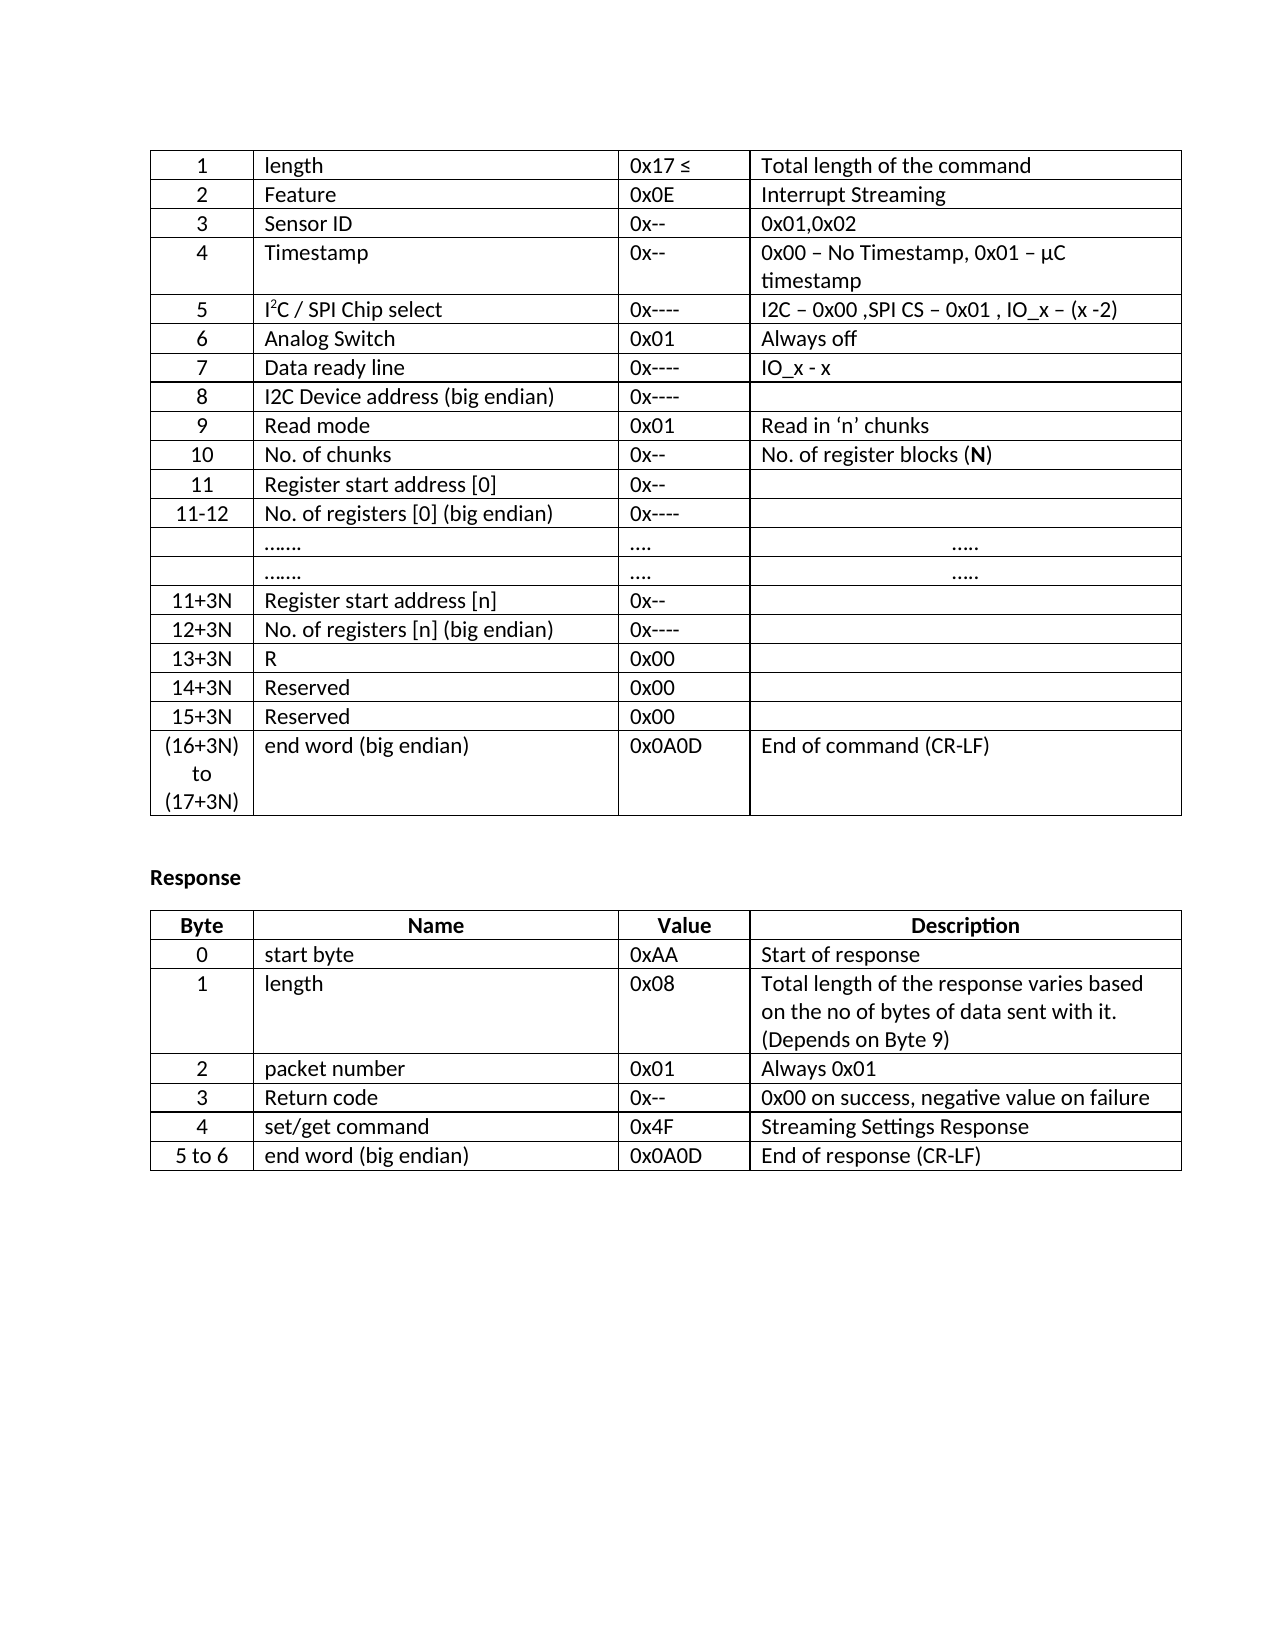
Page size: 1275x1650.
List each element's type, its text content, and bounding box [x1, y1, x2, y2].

table_header Name [254, 911, 618, 939]
table_cell Start of response [751, 940, 1181, 968]
table_cell ….. [751, 528, 1181, 556]
table_cell 0x0A0D [619, 731, 749, 815]
table_cell Register start address [0] [254, 470, 618, 498]
table_cell I2C Device address (big endian) [254, 383, 618, 411]
table_cell [751, 615, 1181, 643]
table_cell End of command (CR-LF) [751, 731, 1181, 815]
table_cell 3 [151, 1084, 253, 1111]
table_cell 6 [151, 324, 253, 352]
table_cell 4 [151, 238, 253, 294]
table_cell No. of registers [0] (big endian) [254, 499, 618, 527]
table_cell I2C – 0x00 ,SPI CS – 0x01 , IO_x – (x -2) [751, 295, 1181, 323]
table_cell 8 [151, 383, 253, 411]
table_cell 14+3N [151, 673, 253, 701]
table_cell Total length of the response varies based on the no of bytes of data sent with it.(Depends on Byte 9) [751, 969, 1181, 1053]
table_cell Analog Switch [254, 324, 618, 352]
table_cell 0x---- [619, 295, 749, 323]
table_cell 5 [151, 295, 253, 323]
table_cell 0x-- [619, 586, 749, 614]
table_cell 0xAA [619, 940, 749, 968]
table_cell 5 to 6 [151, 1142, 253, 1169]
table_cell 0x4F [619, 1113, 749, 1141]
table_cell 0x0A0D [619, 1142, 749, 1169]
table_cell 13+3N [151, 644, 253, 672]
table_cell 0x08 [619, 969, 749, 1053]
table_cell …. [619, 557, 749, 585]
table_cell No. of register blocks (N) [751, 441, 1181, 469]
table_cell I2C / SPI Chip select [254, 295, 618, 323]
table_cell 1 [151, 969, 253, 1053]
table_cell 11 [151, 470, 253, 498]
table_cell Reserved [254, 673, 618, 701]
table_header Description [751, 911, 1181, 939]
table_cell …. [619, 528, 749, 556]
table_cell 0x01 [619, 1054, 749, 1082]
table_cell 2 [151, 1054, 253, 1082]
table_cell (16+3N) to (17+3N) [151, 731, 253, 815]
table_cell [751, 702, 1181, 730]
table_cell Interrupt Streaming [751, 180, 1181, 208]
table_cell 0x-- [619, 441, 749, 469]
table_cell 0x00 – No Timestamp, 0x01 – µC timestamp [751, 238, 1181, 294]
table_cell 2 [151, 180, 253, 208]
table_cell [751, 644, 1181, 672]
text Response [150, 863, 1125, 891]
table_cell 4 [151, 1113, 253, 1141]
table_cell [751, 673, 1181, 701]
table_cell 0x---- [619, 354, 749, 381]
table_header Value [619, 911, 749, 939]
table_cell 12+3N [151, 615, 253, 643]
table_cell 3 [151, 209, 253, 237]
table_cell Read in ‘n’ chunks [751, 412, 1181, 439]
table_cell 1 [151, 151, 253, 179]
table_cell [751, 499, 1181, 527]
table_cell Sensor ID [254, 209, 618, 237]
table_header Byte [151, 911, 253, 939]
table_cell 15+3N [151, 702, 253, 730]
table_cell R [254, 644, 618, 672]
table_cell 7 [151, 354, 253, 381]
table_cell Timestamp [254, 238, 618, 294]
table_cell Feature [254, 180, 618, 208]
table_cell Reserved [254, 702, 618, 730]
table_cell 0x01,0x02 [751, 209, 1181, 237]
table_cell 0x17 ≤ [619, 151, 749, 179]
table_cell length [254, 151, 618, 179]
table_cell Register start address [n] [254, 586, 618, 614]
table_cell Data ready line [254, 354, 618, 381]
table_cell ….. [751, 557, 1181, 585]
table_cell Read mode [254, 412, 618, 439]
table_cell 0x-- [619, 1084, 749, 1111]
table_cell set/get command [254, 1113, 618, 1141]
table_cell 0x0E [619, 180, 749, 208]
table_cell 11+3N [151, 586, 253, 614]
table_cell start byte [254, 940, 618, 968]
table_cell 0x00 [619, 644, 749, 672]
table_cell 0 [151, 940, 253, 968]
table_cell Return code [254, 1084, 618, 1111]
table_cell IO_x - x [751, 354, 1181, 381]
table_cell 0x---- [619, 499, 749, 527]
table_cell No. of registers [n] (big endian) [254, 615, 618, 643]
table_cell end word (big endian) [254, 1142, 618, 1169]
table_cell 0x-- [619, 209, 749, 237]
table_cell ……. [254, 557, 618, 585]
table_cell length [254, 969, 618, 1053]
table_cell 0x---- [619, 615, 749, 643]
table_cell [151, 528, 253, 556]
table_cell 0x00 [619, 702, 749, 730]
table_cell ……. [254, 528, 618, 556]
table_cell 0x01 [619, 412, 749, 439]
table_cell 11-12 [151, 499, 253, 527]
table_cell 10 [151, 441, 253, 469]
table_cell No. of chunks [254, 441, 618, 469]
table_cell [751, 586, 1181, 614]
table_cell 0x00 [619, 673, 749, 701]
table_cell [151, 557, 253, 585]
table_cell Always 0x01 [751, 1054, 1181, 1082]
table_cell Total length of the command [751, 151, 1181, 179]
table_cell 0x01 [619, 324, 749, 352]
table_cell 0x-- [619, 470, 749, 498]
table_cell 0x---- [619, 383, 749, 411]
table_cell end word (big endian) [254, 731, 618, 815]
table_cell Always off [751, 324, 1181, 352]
table_cell End of response (CR-LF) [751, 1142, 1181, 1169]
table_cell Streaming Settings Response [751, 1113, 1181, 1141]
table_cell [751, 383, 1181, 411]
table_cell packet number [254, 1054, 618, 1082]
table_cell 0x-- [619, 238, 749, 294]
table_cell [751, 470, 1181, 498]
table_cell 9 [151, 412, 253, 439]
table_cell 0x00 on success, negative value on failure [751, 1084, 1181, 1111]
